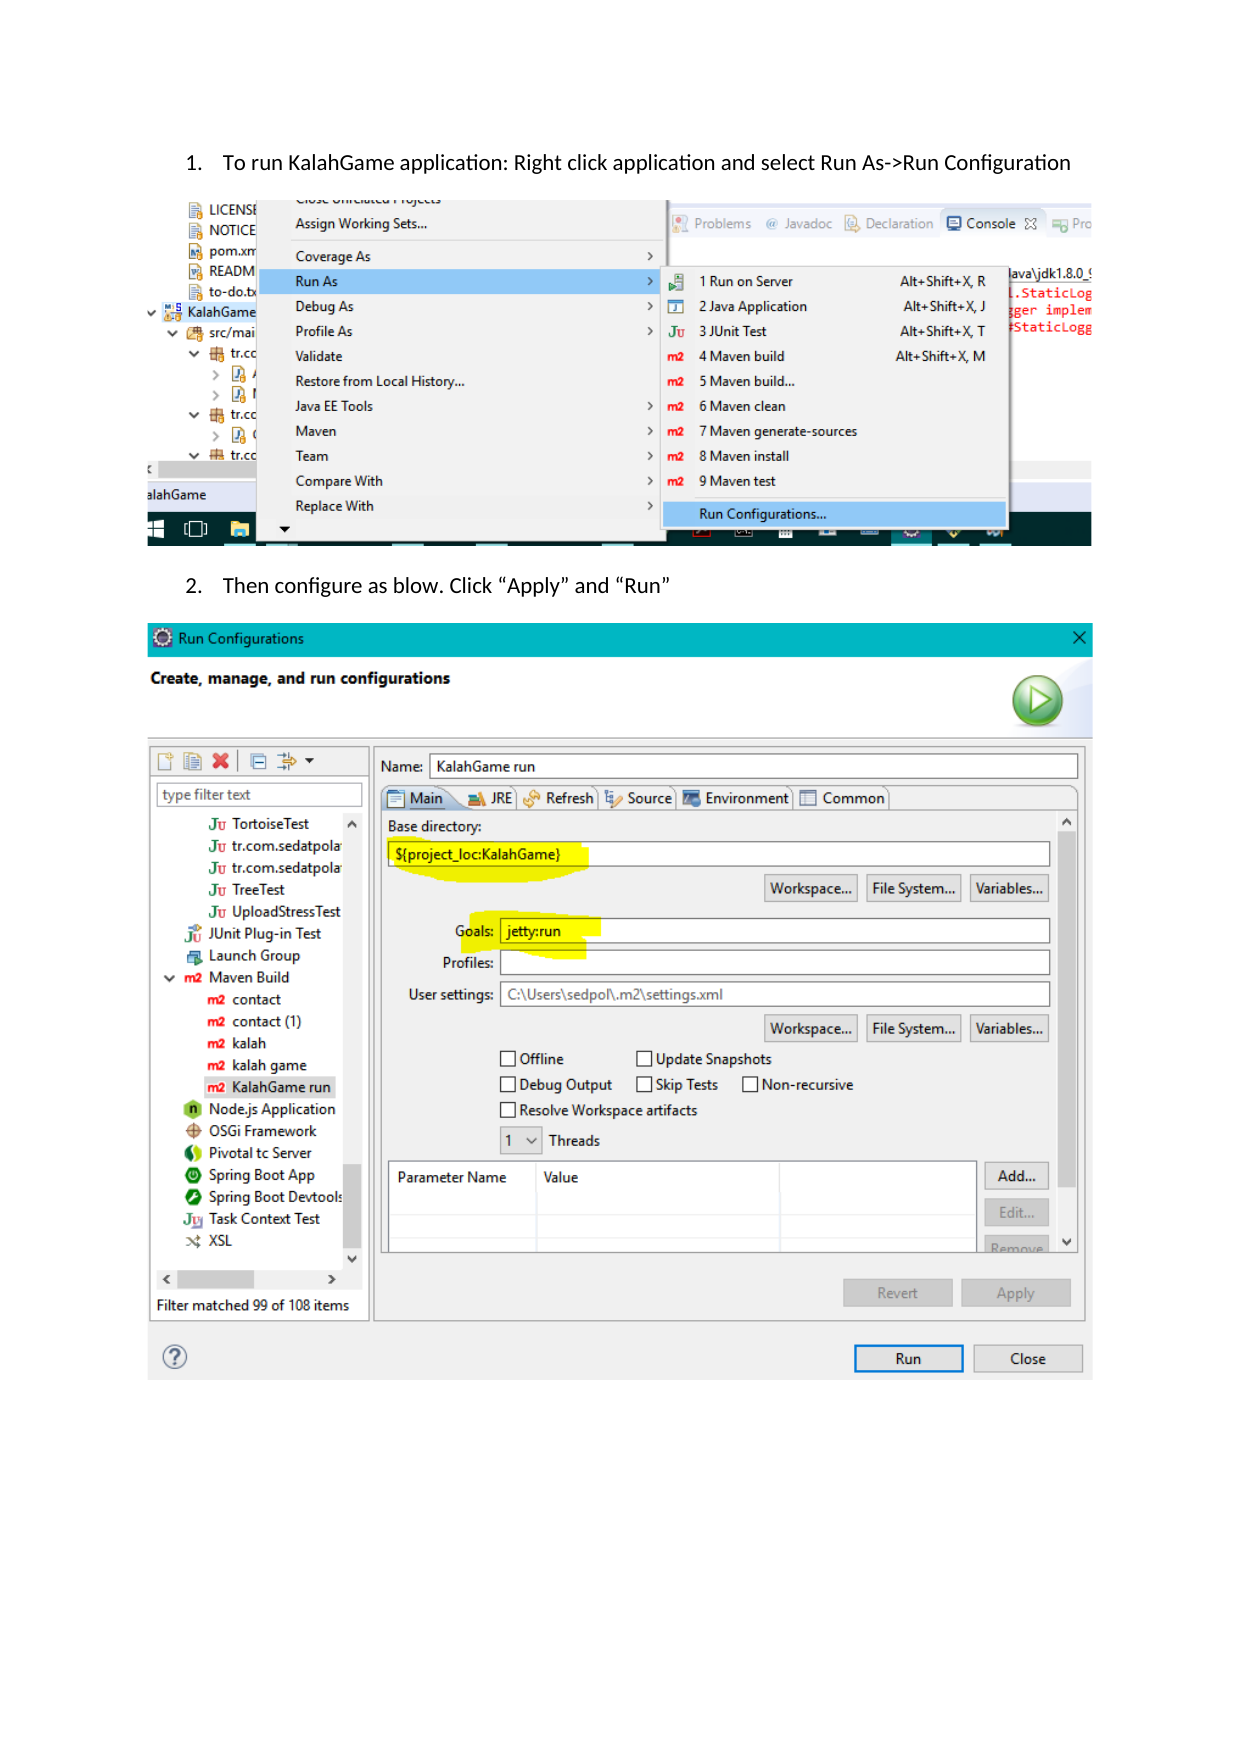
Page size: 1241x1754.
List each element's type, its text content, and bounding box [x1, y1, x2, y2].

list Then configure as blow. Click “Apply” and “Run” [185, 571, 1093, 599]
list To run KalahGame application: Right click application and select Run As->Run Configuration [185, 148, 1093, 176]
picture [147, 200, 1092, 546]
picture [147, 623, 1093, 1380]
